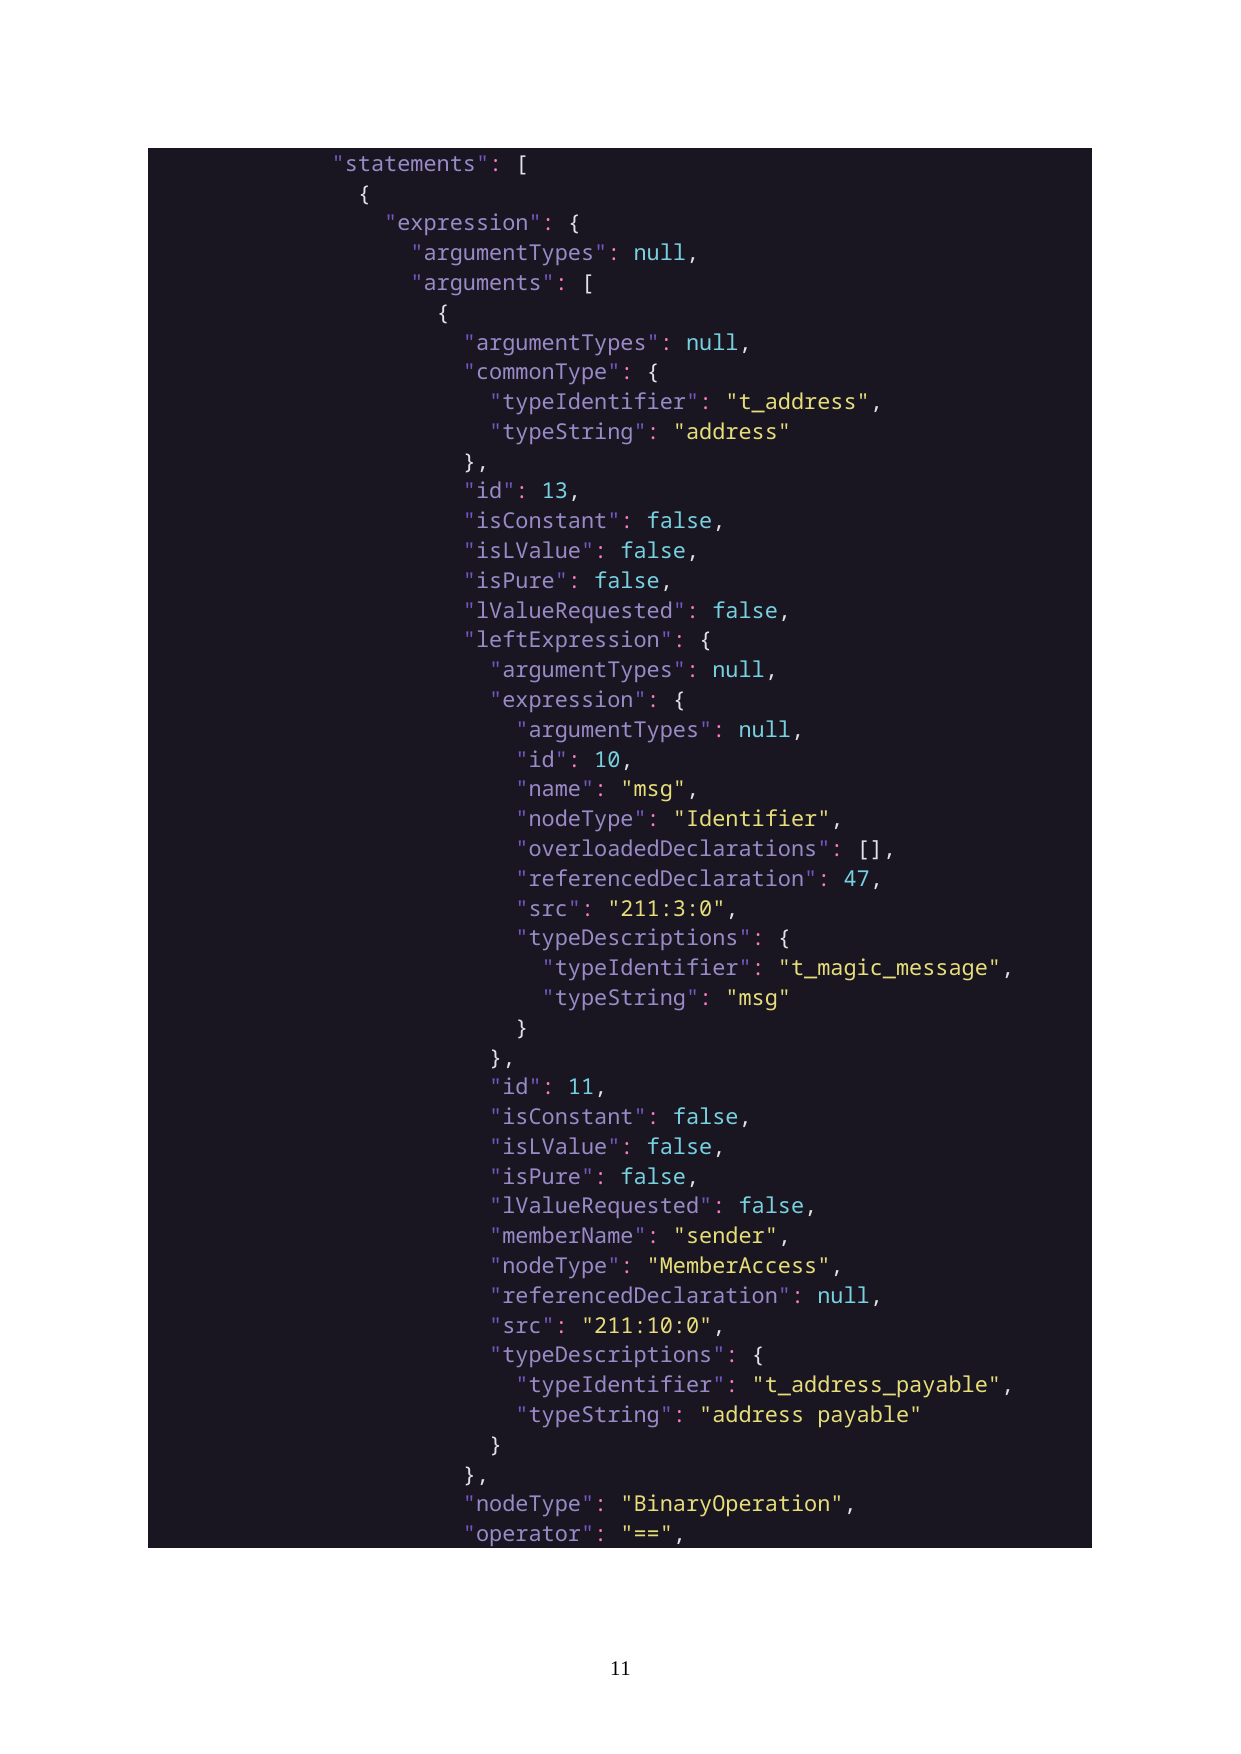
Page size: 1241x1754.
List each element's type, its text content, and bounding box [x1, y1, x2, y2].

text "memberName": "sender", [148, 1220, 1092, 1250]
text "isConstant": false, [148, 505, 1092, 535]
text "argumentTypes": null, [148, 654, 1092, 684]
text "isLValue": false, [148, 1131, 1092, 1161]
text "referencedDeclaration": 47, [148, 863, 1092, 892]
text "isPure": false, [148, 1161, 1092, 1190]
text { [148, 297, 1092, 326]
text "argumentTypes": null, [148, 237, 1092, 267]
text "typeDescriptions": { [148, 922, 1092, 952]
text } [148, 1429, 1092, 1458]
text "referencedDeclaration": null, [148, 1280, 1092, 1309]
text "typeString": "address payable" [148, 1399, 1092, 1429]
text "typeIdentifier": "t_address", [148, 386, 1092, 416]
text "leftExpression": { [148, 624, 1092, 654]
text "typeIdentifier": "t_address_payable", [148, 1369, 1092, 1399]
text "argumentTypes": null, [148, 326, 1092, 356]
text "isConstant": false, [148, 1101, 1092, 1131]
text "src": "211:10:0", [148, 1309, 1092, 1339]
text "id": 13, [148, 475, 1092, 505]
text "name": "msg", [148, 773, 1092, 803]
text "src": "211:3:0", [148, 892, 1092, 922]
text "id": 10, [148, 743, 1092, 773]
text "lValueRequested": false, [148, 1190, 1092, 1220]
text "nodeType": "MemberAccess", [148, 1250, 1092, 1280]
text "nodeType": "BinaryOperation", [148, 1488, 1092, 1518]
text }, [148, 1041, 1092, 1071]
text "lValueRequested": false, [148, 594, 1092, 624]
text { [148, 177, 1092, 207]
text "argumentTypes": null, [148, 714, 1092, 743]
text }, [148, 446, 1092, 475]
text } [148, 1012, 1092, 1041]
text "statements": [ [148, 148, 1092, 177]
text "typeIdentifier": "t_magic_message", [148, 952, 1092, 982]
text "overloadedDeclarations": [], [148, 833, 1092, 863]
text "id": 11, [148, 1071, 1092, 1101]
text "isLValue": false, [148, 535, 1092, 565]
text "expression": { [148, 684, 1092, 714]
text "typeString": "address" [148, 416, 1092, 446]
text "arguments": [ [148, 267, 1092, 297]
text "commonType": { [148, 356, 1092, 386]
text "typeString": "msg" [148, 982, 1092, 1012]
text }, [148, 1458, 1092, 1488]
text "expression": { [148, 207, 1092, 237]
text "operator": "==", [148, 1518, 1092, 1548]
text "isPure": false, [148, 565, 1092, 594]
text "nodeType": "Identifier", [148, 803, 1092, 833]
text "typeDescriptions": { [148, 1339, 1092, 1369]
